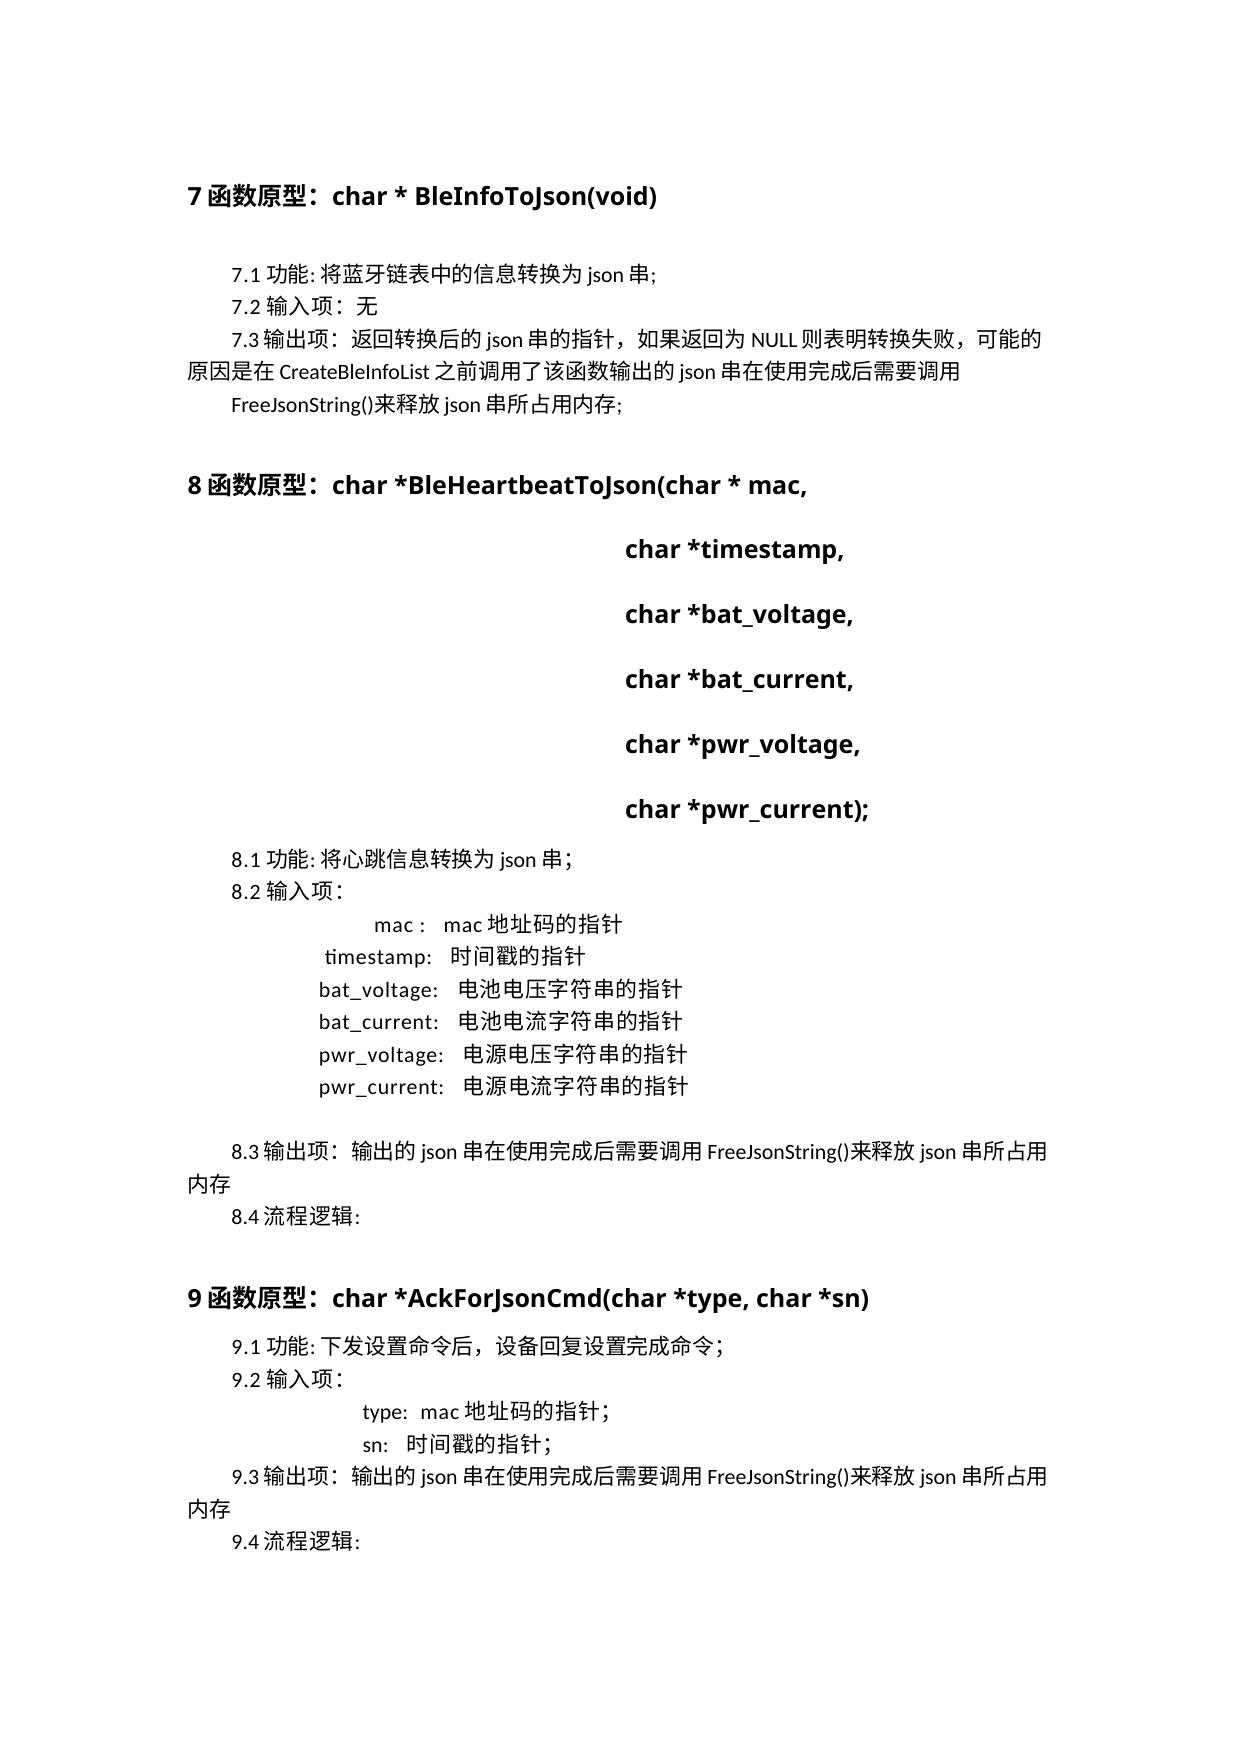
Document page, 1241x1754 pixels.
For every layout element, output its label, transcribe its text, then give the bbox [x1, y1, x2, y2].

text timestamp: 时间戳的指针 [275, 939, 1053, 971]
text 8.2输入项： [187, 874, 1053, 906]
subtitle char *pwr_current); [581, 776, 1053, 841]
subtitle char *pwr_voltage, [581, 711, 1053, 776]
text 9.3输出项：输出的json串在使用完成后需要调用FreeJsonString()来释放json串所占用内存 [187, 1459, 1053, 1524]
text type: mac地址码的指针； [319, 1394, 1053, 1426]
text bat_current: 电池电流字符串的指针 [275, 1004, 1053, 1036]
text pwr_current: 电源电流字符串的指针 [275, 1069, 1053, 1101]
text 8.1功能: 将心跳信息转换为json串； [187, 841, 1053, 874]
text 9.1功能: 下发设置命令后，设备回复设置完成命令； [187, 1329, 1053, 1361]
text 8.3输出项：输出的json串在使用完成后需要调用FreeJsonString()来释放json串所占用内存 [187, 1134, 1053, 1199]
subtitle char *bat_voltage, [581, 581, 1053, 646]
text bat_voltage: 电池电压字符串的指针 [275, 971, 1053, 1004]
text 9.4流程逻辑: [187, 1524, 1053, 1556]
subtitle 7函数原型：char * BleInfoToJson(void) [187, 162, 1053, 227]
text 7.3输出项：返回转换后的json串的指针，如果返回为NULL则表明转换失败，可能的原因是在CreateBleInfoList之前调用了该函数输出的json串在使用完成后需要调用 FreeJsonString()来释放json串所占用内存; [187, 321, 1053, 419]
text 8.4流程逻辑: [187, 1199, 1053, 1231]
subtitle 9函数原型：char *AckForJsonCmd(char *type, char *sn) [187, 1264, 1053, 1329]
subtitle char *bat_current, [581, 646, 1053, 711]
text sn: 时间戳的指针； [275, 1426, 1053, 1459]
subtitle 8函数原型：char *BleHeartbeatToJson(char * mac, [187, 451, 1053, 516]
text 7.1功能: 将蓝牙链表中的信息转换为json串; [187, 256, 1053, 289]
text pwr_voltage: 电源电压字符串的指针 [275, 1036, 1053, 1069]
subtitle char *timestamp, [581, 516, 1053, 581]
text 9.2输入项： [187, 1361, 1053, 1394]
text 7.2输入项：无 [187, 289, 1053, 321]
text mac : mac地址码的指针 [275, 906, 1053, 939]
